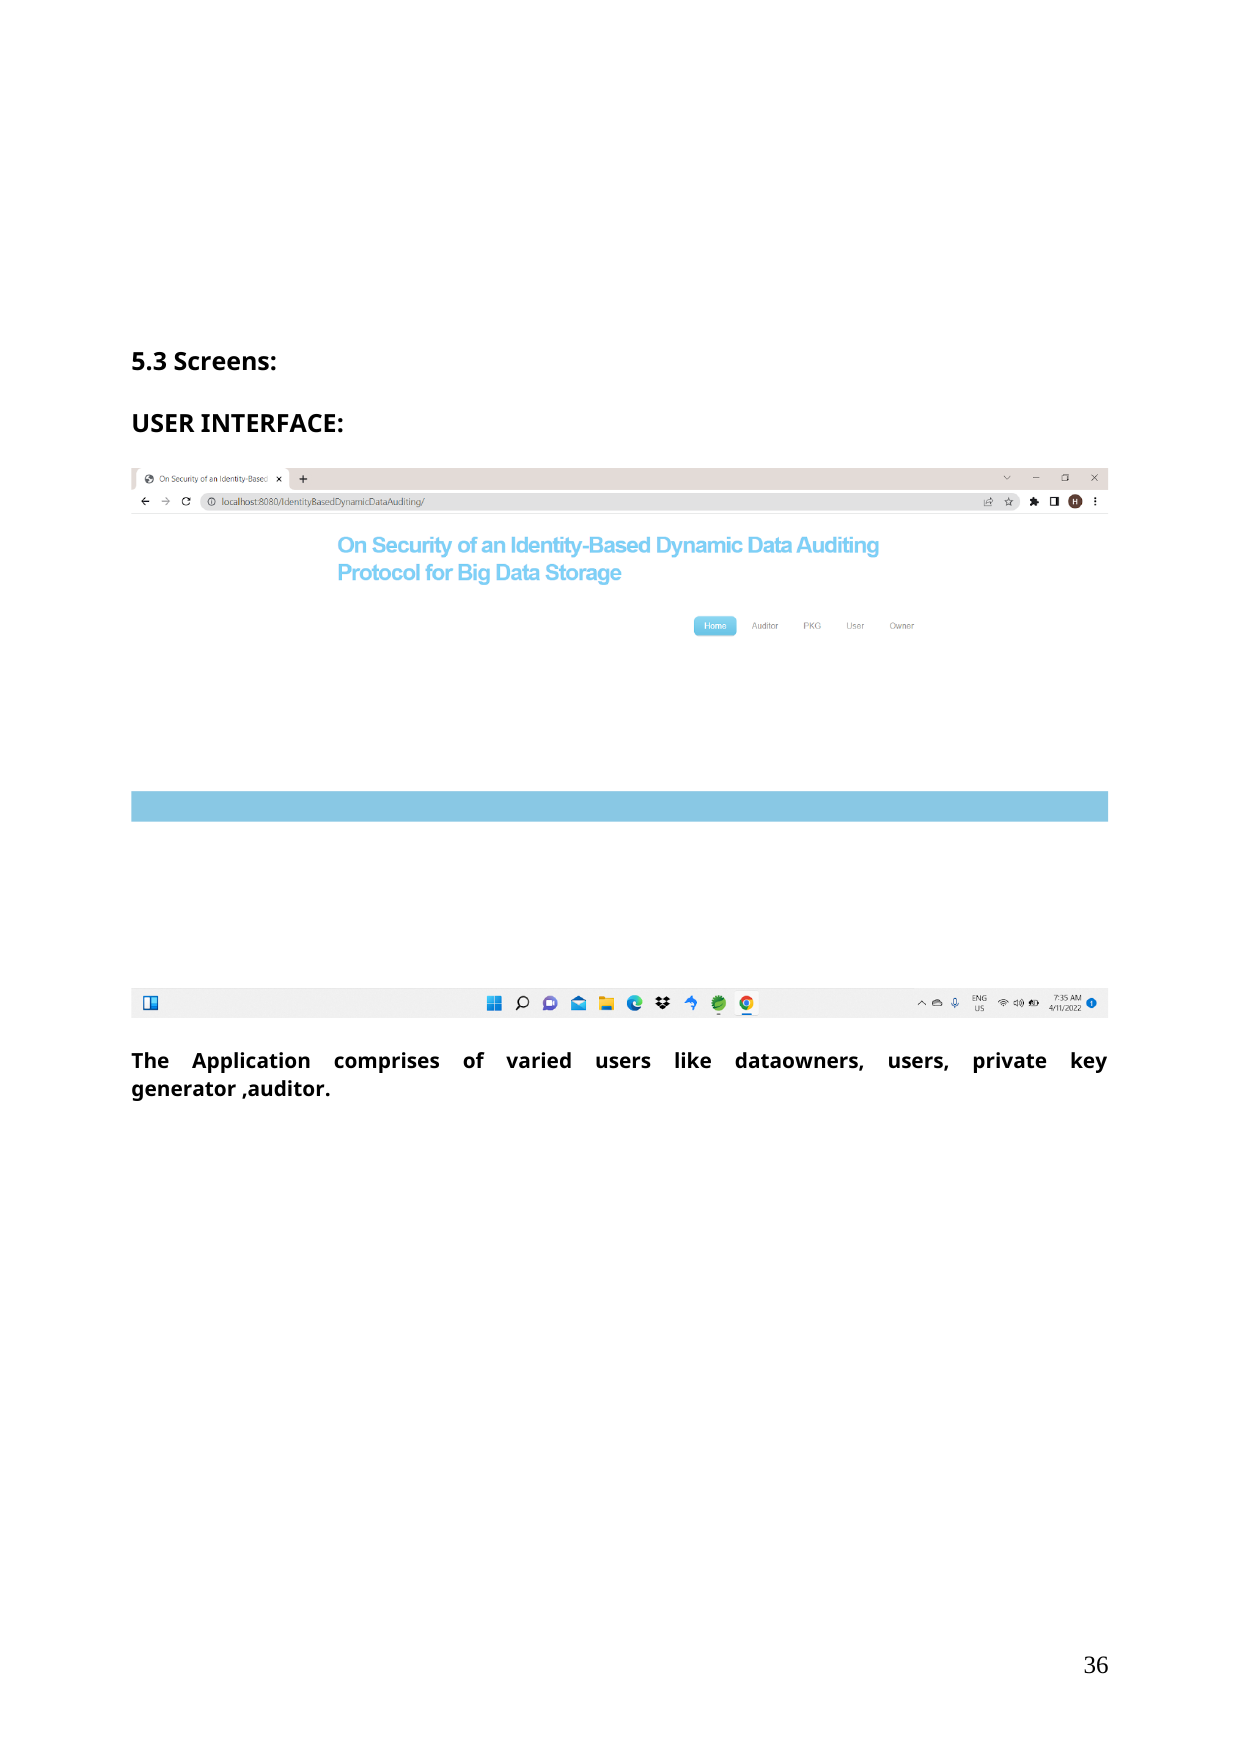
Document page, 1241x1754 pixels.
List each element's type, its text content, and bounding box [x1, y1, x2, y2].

text 5.3 Screens: [131, 343, 1108, 377]
text USER INTERFACE: [131, 406, 1108, 440]
text The Application comprises of varied users like dataowners, users, private key generator ,auditor. [131, 1046, 1108, 1103]
picture [131, 468, 1109, 1018]
